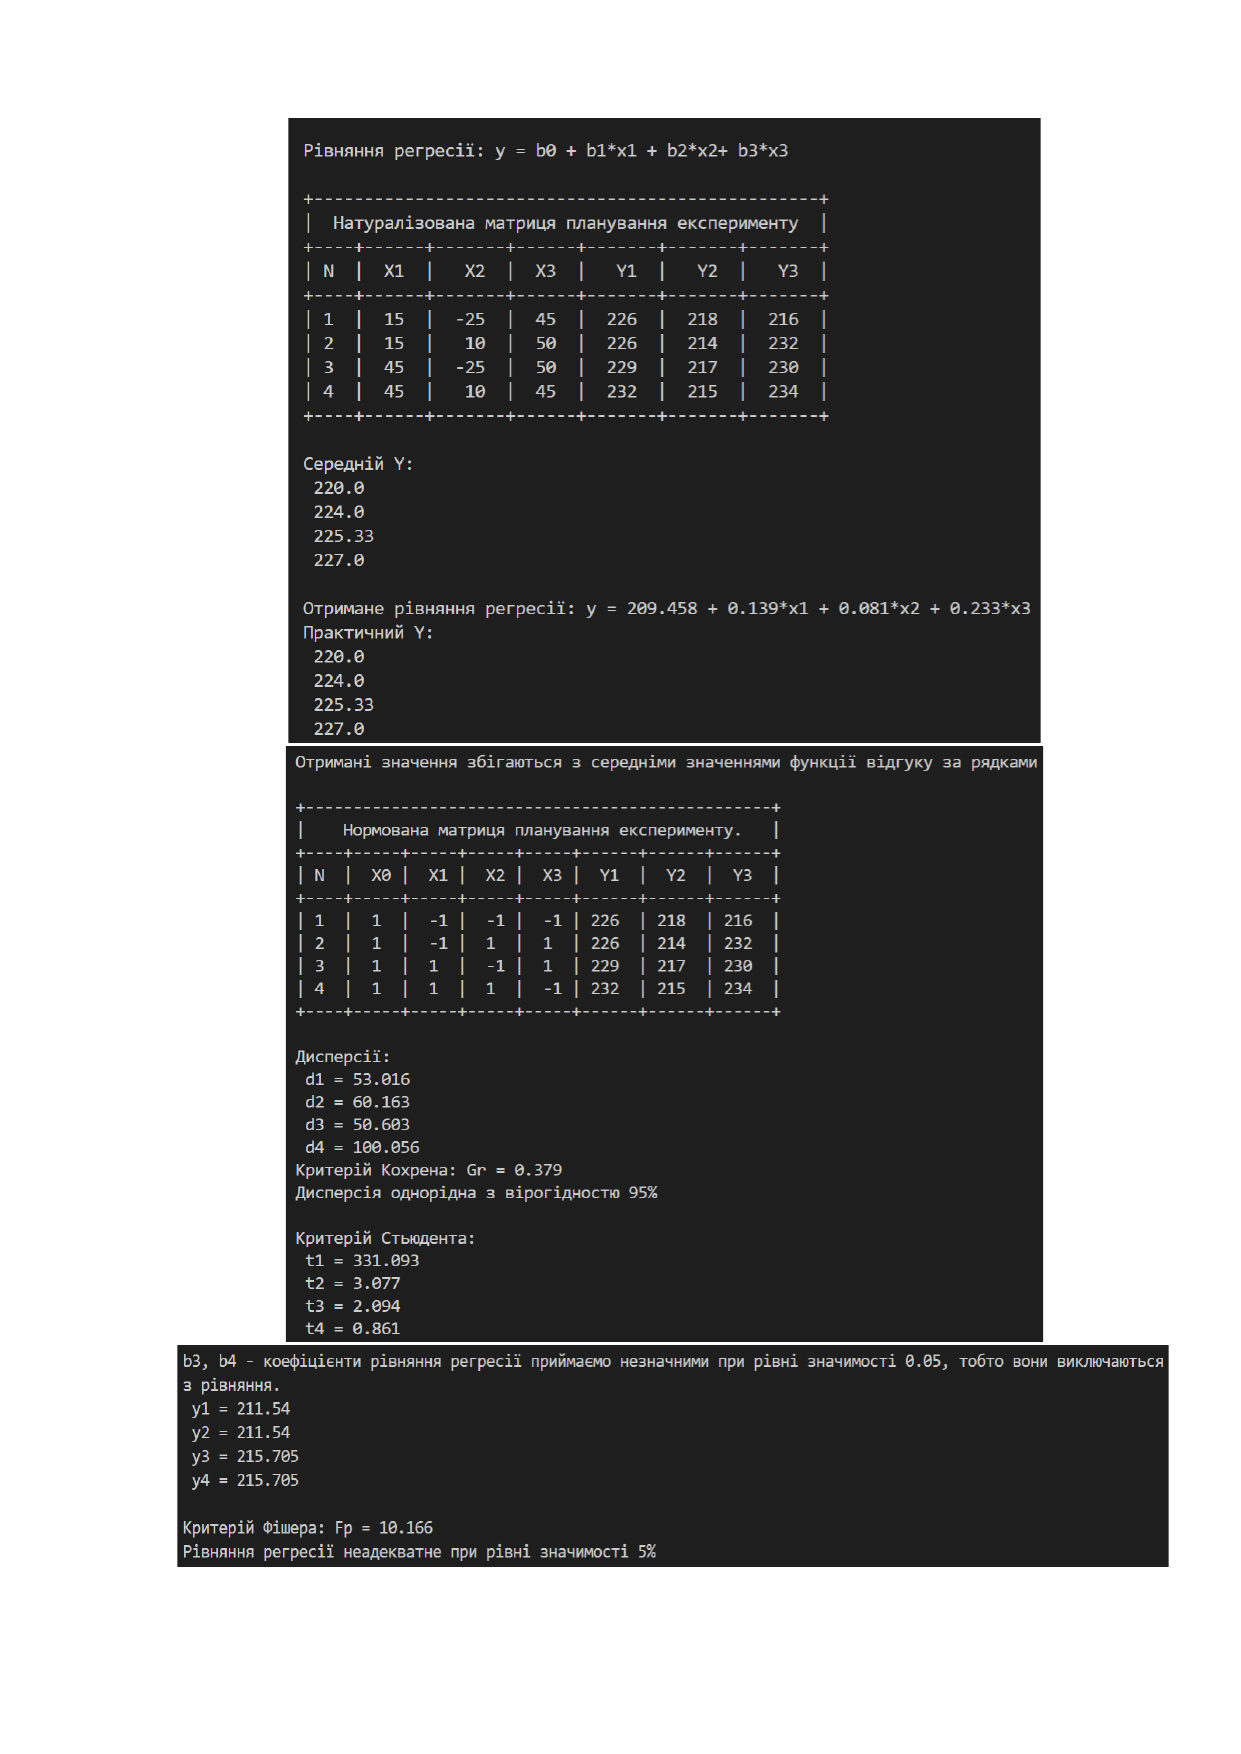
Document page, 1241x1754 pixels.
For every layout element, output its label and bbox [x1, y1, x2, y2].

picture [288, 118, 1041, 743]
picture [285, 746, 1044, 1342]
picture [177, 1345, 1169, 1567]
